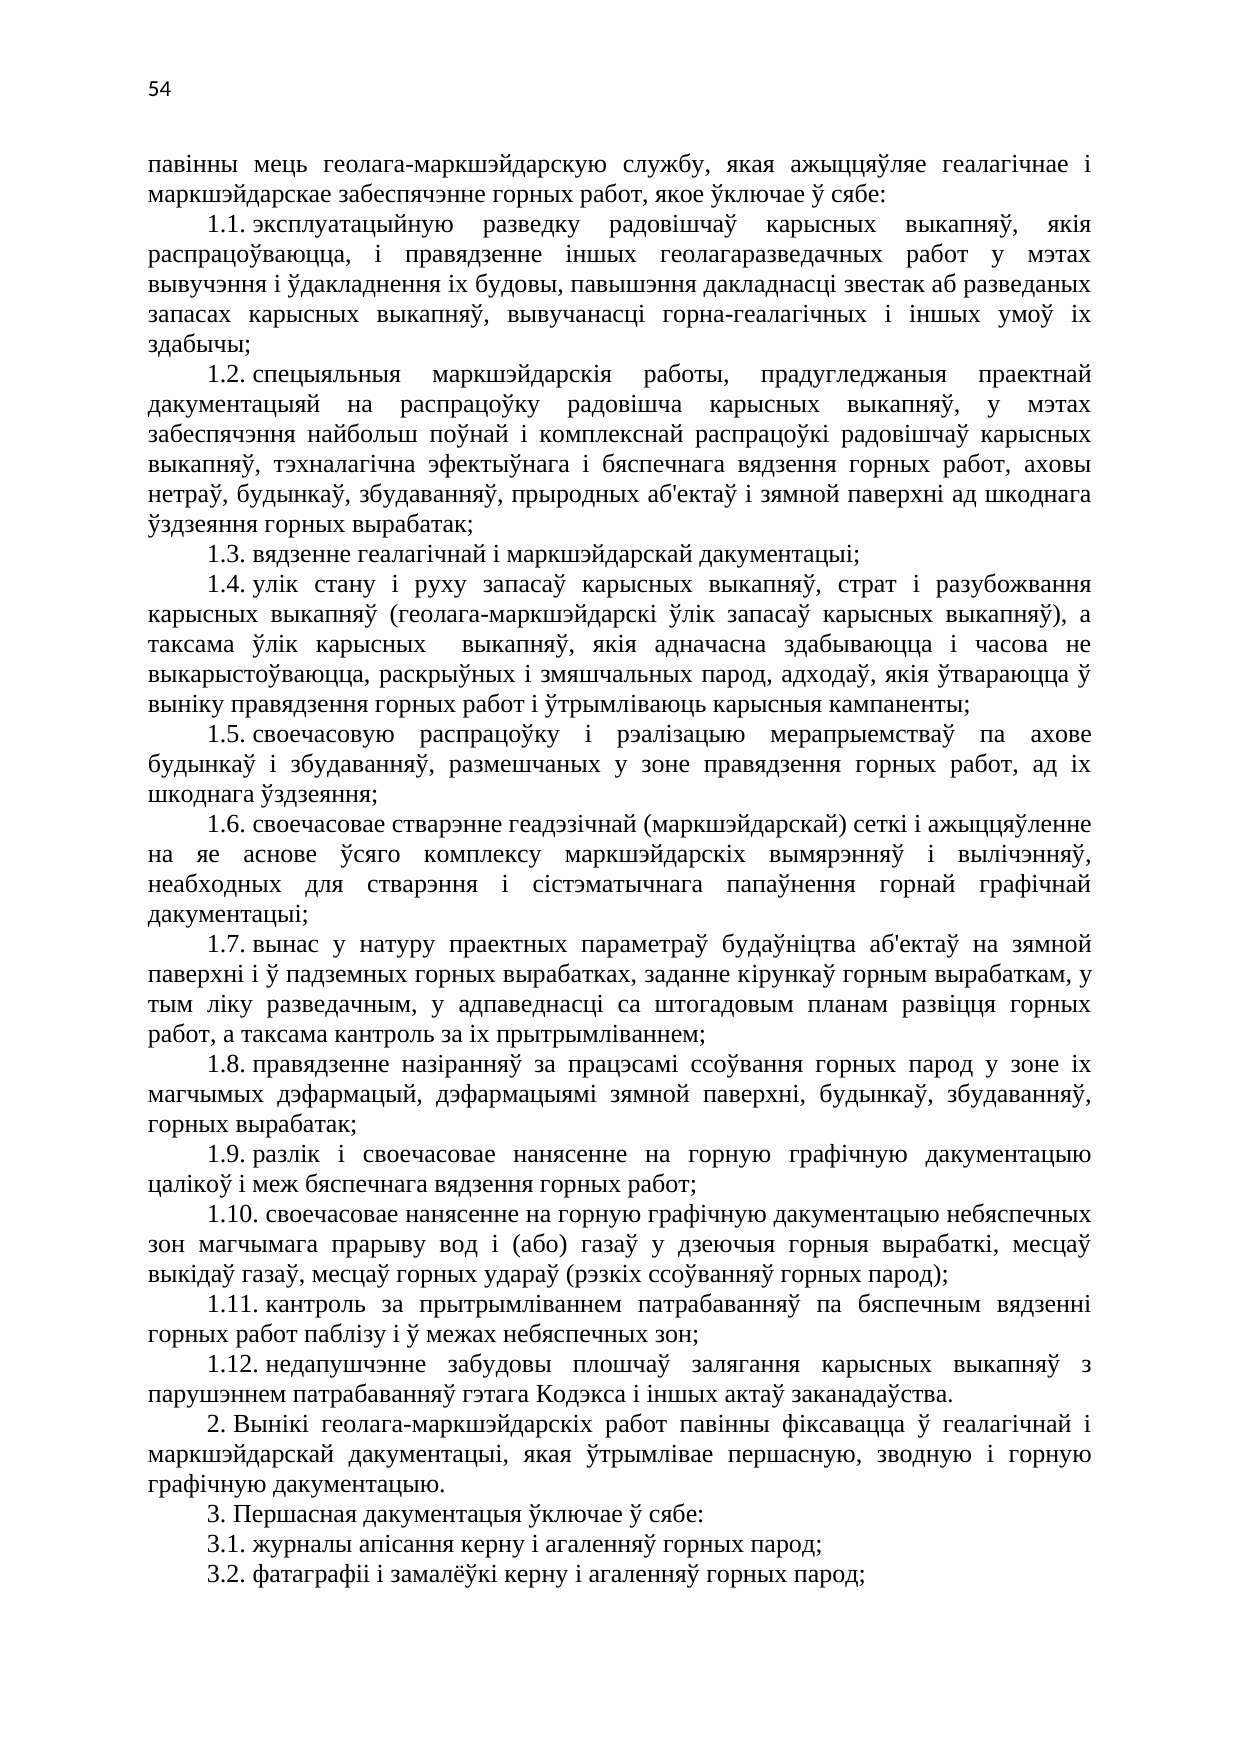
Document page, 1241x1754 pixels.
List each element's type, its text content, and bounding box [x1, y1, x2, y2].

text 3.2. фатаграфіі і замалёўкі керну і агаленняў горных парод; [148, 1558, 1093, 1588]
text 1.9. разлік і своечасовае нанясенне на горную графічную дакументацыю цалікоў і меж бяспечнага вядзення горных работ; [148, 1138, 1093, 1198]
text 1.2. спецыяльныя маркшэйдарскія работы, прадугледжаныя праектнай дакументацыяй на распрацоўку радовішча карысных выкапняў, у мэтах забеспячэння найбольш поўнай і комплекснай распрацоўкі радовішчаў карысных выкапняў, тэхналагічна эфектыўнага і бяспечнага вядзення горных работ, аховы нетраў, будынкаў, збудаванняў, прыродных аб'ектаў і зямной паверхні ад шкоднага ўздзеяння горных вырабатак; [148, 358, 1093, 538]
text 1.6. своечасовае стварэнне геадэзічнай (маркшэйдарскай) сеткі і ажыццяўленне на яе аснове ўсяго комплексу маркшэйдарскіх вымярэнняў і вылічэнняў, неабходных для стварэння і сістэматычнага папаўнення горнай графічнай дакументацыі; [148, 808, 1093, 928]
text 1.12. недапушчэнне забудовы плошчаў залягання карысных выкапняў з парушэннем патрабаванняў гэтага Кодэкса і іншых актаў заканадаўства. [148, 1348, 1093, 1408]
text 1.10. своечасовае нанясенне на горную графічную дакументацыю небяспечных зон магчымага прарыву вод і (або) газаў у дзеючыя горныя вырабаткі, месцаў выкідаў газаў, месцаў горных удараў (рэзкіх ссоўванняў горных парод); [148, 1198, 1093, 1288]
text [148, 148, 1093, 208]
text 1.11. кантроль за прытрымліваннем патрабаванняў па бяспечным вядзенні горных работ паблізу і ў межах небяспечных зон; [148, 1288, 1093, 1348]
text 1.1. эксплуатацыйную разведку радовішчаў карысных выкапняў, якія распрацоўваюцца, і правядзенне іншых геолагаразведачных работ у мэтах вывучэння і ўдакладнення іх будовы, павышэння дакладнасці звестак аб разведаных запасах карысных выкапняў, вывучанасці горна-геалагічных і іншых умоў іх здабычы; [148, 208, 1093, 358]
text 3. Першасная дакументацыя ўключае ў сябе: [148, 1498, 1093, 1528]
text 1.4. улік стану і руху запасаў карысных выкапняў, страт і разубожвання карысных выкапняў (геолага-маркшэйдарскі ўлік запасаў карысных выкапняў), а таксама ўлік карысных выкапняў, якія адначасна здабываюцца і часова не выкарыстоўваюцца, раскрыўных і змяшчальных парод, адходаў, якія ўтвараюцца ў выніку правядзення горных работ і ўтрымліваюць карысныя кампаненты; [148, 568, 1093, 718]
text 2. Вынікі геолага-маркшэйдарскіх работ павінны фіксавацца ў геалагічнай і маркшэйдарскай дакументацыі, якая ўтрымлівае першасную, зводную і горную графічную дакументацыю. [148, 1408, 1093, 1498]
text 3.1. журналы апісання керну і агаленняў горных парод; [148, 1528, 1093, 1558]
text 1.8. правядзенне назіранняў за працэсамі ссоўвання горных парод у зоне іх магчымых дэфармацый, дэфармацыямі зямной паверхні, будынкаў, збудаванняў, горных вырабатак; [148, 1048, 1093, 1138]
text 1.7. вынас у натуру праектных параметраў будаўніцтва аб'ектаў на зямной паверхні і ў падземных горных вырабатках, заданне кірункаў горным вырабаткам, у тым ліку разведачным, у адпаведнасці са штогадовым планам развіцця горных работ, а таксама кантроль за іх прытрымліваннем; [148, 928, 1093, 1048]
text 1.5. своечасовую распрацоўку і рэалізацыю мерапрыемстваў па ахове будынкаў і збудаванняў, размешчаных у зоне правядзення горных работ, ад іх шкоднага ўздзеяння; [148, 718, 1093, 808]
text 1.3. вядзенне геалагічнай і маркшэйдарскай дакументацыі; [148, 538, 1093, 568]
